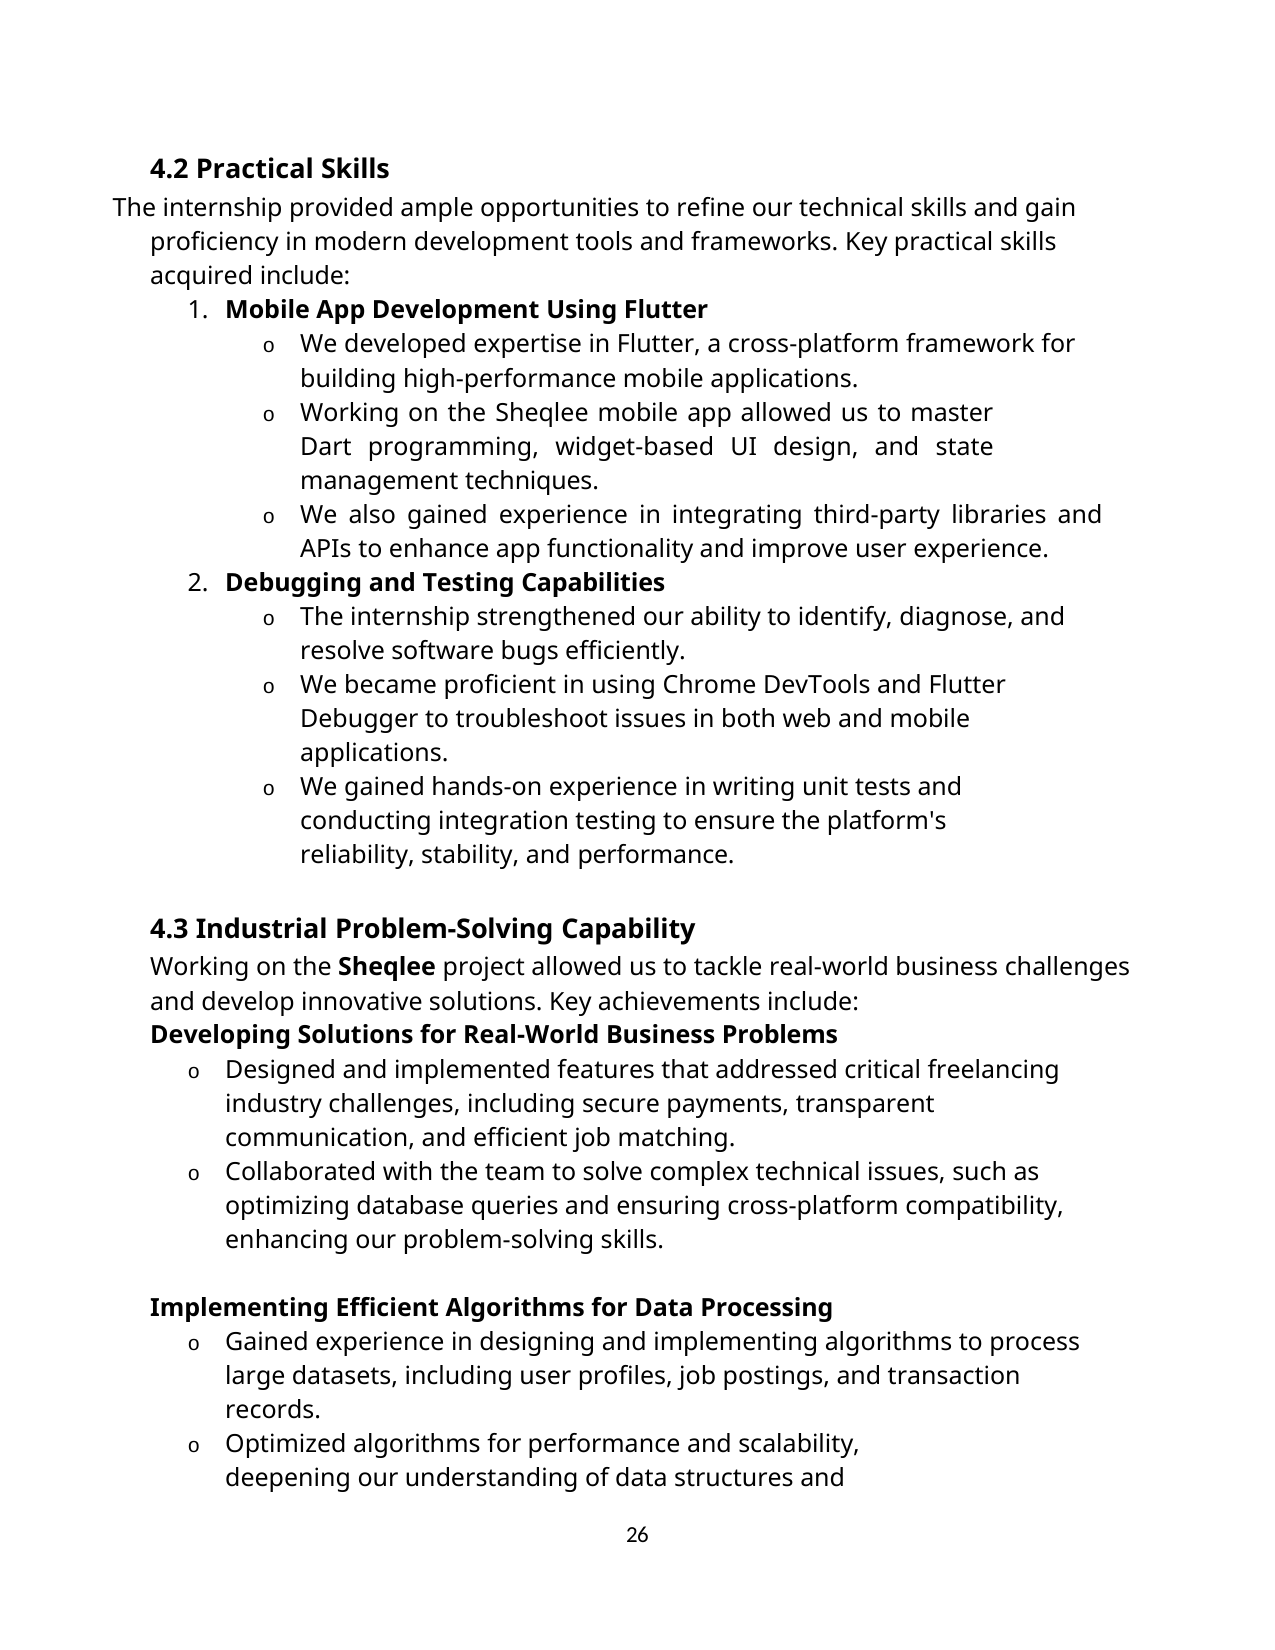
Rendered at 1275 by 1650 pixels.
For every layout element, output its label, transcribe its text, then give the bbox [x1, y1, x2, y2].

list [187, 1426, 986, 1494]
list Designed and implemented features that addressed critical freelancing industry challenges, including secure payments, transparent communication, and efficient job matching. [187, 1051, 1113, 1153]
list Working on the Sheqlee mobile app allowed us to master Dart programming, widget-based UI design, and state management techniques. [262, 394, 993, 496]
subtitle Industrial Problem-Solving Capability [150, 909, 1162, 946]
subtitle Mobile App Development Using Flutter [187, 292, 1162, 326]
list We also gained experience in integrating third-party libraries and APIs to enhance app functionality and improve user experience. [262, 496, 1102, 564]
list We gained hands-on experience in writing unit tests and conducting integration testing to ensure the platform's reliability, stability, and performance. [262, 769, 1054, 871]
subtitle Implementing Efficient Algorithms for Data Processing [150, 1290, 1162, 1324]
list Collaborated with the team to solve complex technical issues, such as optimizing database queries and ensuring cross-platform compatibility, enhancing our problem-solving skills. [187, 1153, 1113, 1256]
list We developed expertise in Flutter, a cross-platform framework for building high-performance mobile applications. [262, 326, 1123, 394]
list We became proficient in using Chrome DevTools and Flutter Debugger to troubleshoot issues in both web and mobile applications. [262, 667, 1112, 769]
list Gained experience in designing and implementing algorithms to process large datasets, including user profiles, job postings, and transaction records. [187, 1324, 1087, 1426]
subtitle Practical Skills [150, 150, 1162, 187]
text The internship provided ample opportunities to refine our technical skills and gain proficiency in modern development tools and frameworks. Key practical skills acquired include: [112, 189, 1122, 292]
subtitle Developing Solutions for Real-World Business Problems [150, 1017, 1162, 1051]
text Working on the Sheqlee project allowed us to tackle real-world business challenges and develop innovative solutions. Key achievements include: [150, 949, 1162, 1017]
list The internship strengthened our ability to identify, diagnose, and resolve software bugs efficiently. [262, 599, 1099, 667]
subtitle Debugging and Testing Capabilities [187, 564, 1162, 599]
